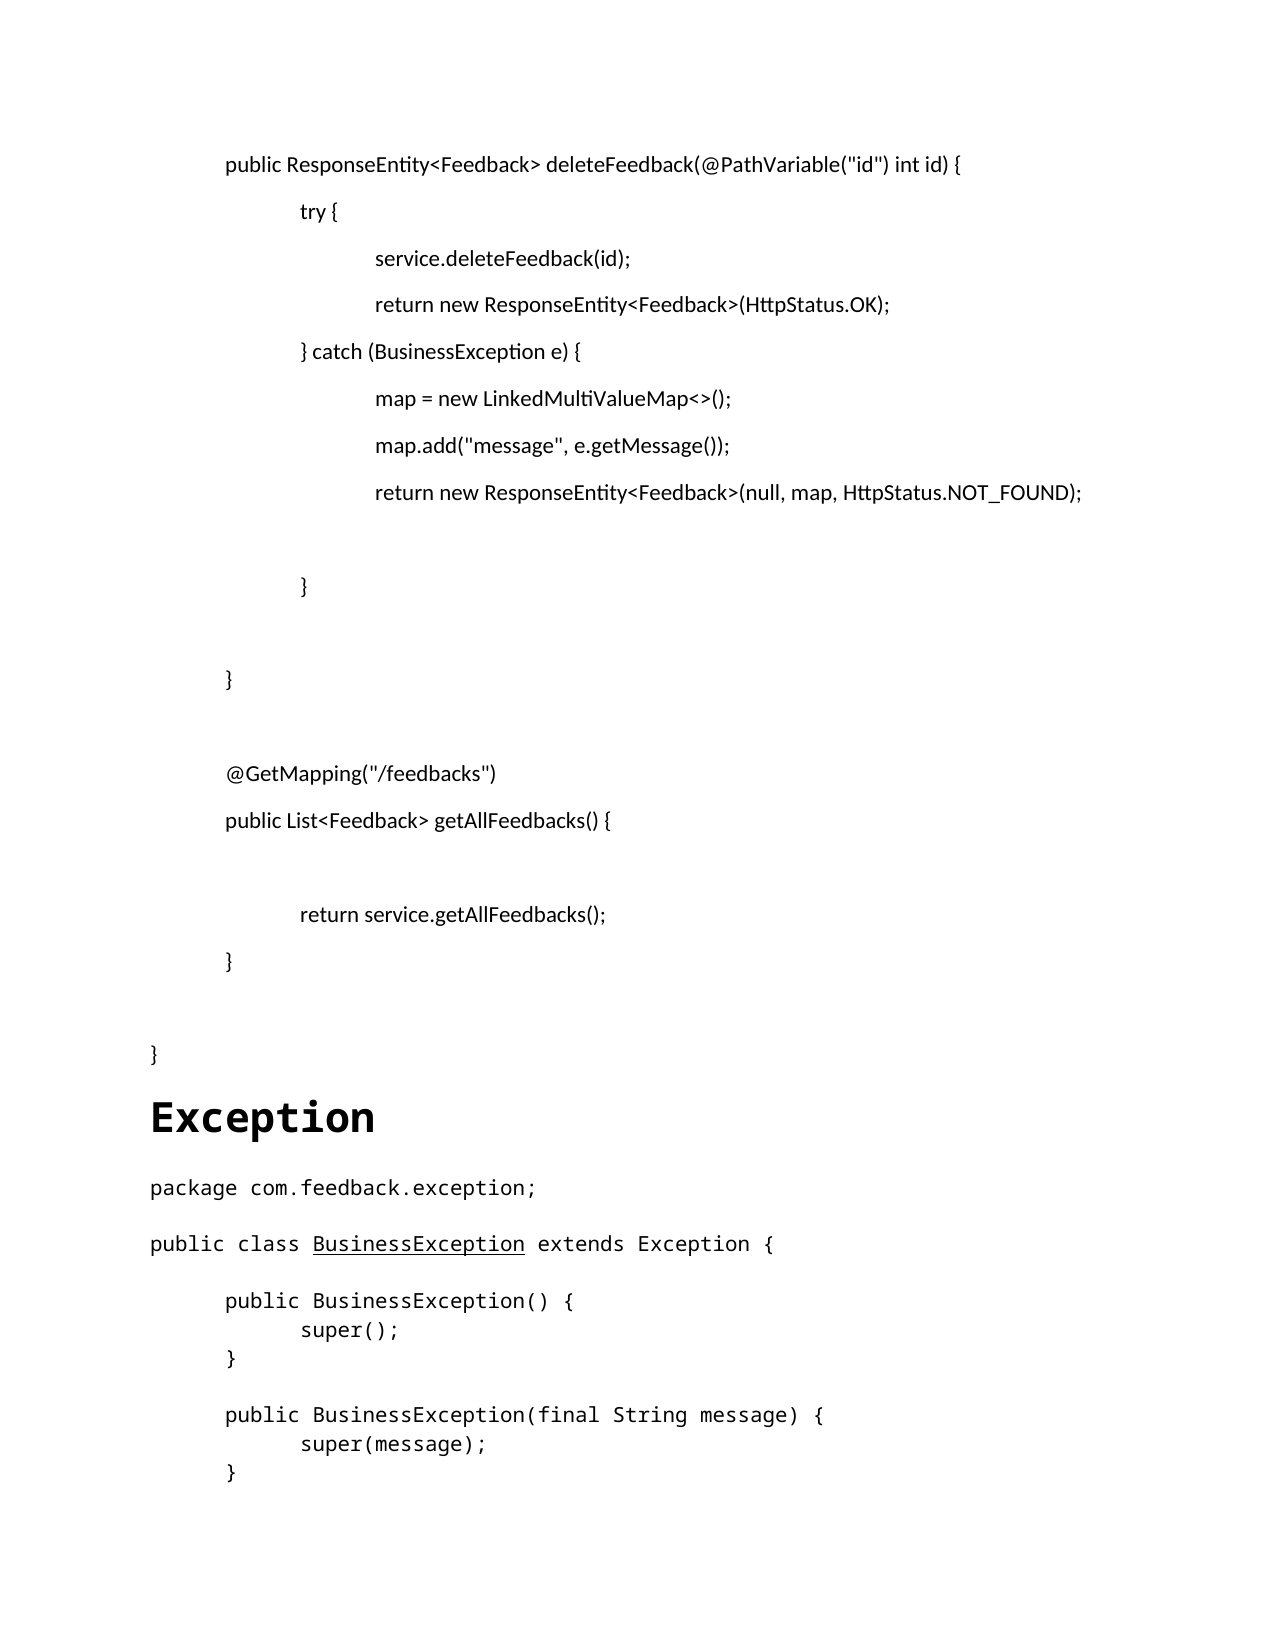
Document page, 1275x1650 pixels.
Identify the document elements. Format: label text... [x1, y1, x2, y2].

text service.deleteFeedback(id); [150, 244, 1125, 272]
text return new ResponseEntity<Feedback>(HttpStatus.OK); [150, 291, 1125, 319]
text } [150, 1041, 1125, 1069]
text public BusinessException() { [150, 1286, 1125, 1315]
text super(message); [150, 1429, 1125, 1457]
text Exception [150, 1087, 1125, 1144]
text public class BusinessException extends Exception { [150, 1229, 1125, 1258]
text } [150, 1457, 1125, 1486]
text return service.getAllFeedbacks(); [150, 900, 1125, 928]
text map = new LinkedMultiValueMap<>(); [150, 384, 1125, 412]
text @GetMapping("/feedbacks") [150, 759, 1125, 787]
text public ResponseEntity<Feedback> deleteFeedback(@PathVariable("id") int id) { [150, 150, 1125, 178]
text } [150, 666, 1125, 694]
text } [150, 572, 1125, 600]
text } [150, 1343, 1125, 1372]
text super(); [150, 1315, 1125, 1343]
text } catch (BusinessException e) { [150, 337, 1125, 366]
text map.add("message", e.getMessage()); [150, 431, 1125, 459]
text return new ResponseEntity<Feedback>(null, map, HttpStatus.NOT_FOUND); [150, 478, 1125, 506]
text try { [150, 197, 1125, 225]
text package com.feedback.exception; [150, 1173, 1125, 1201]
text } [150, 947, 1125, 975]
text public List<Feedback> getAllFeedbacks() { [150, 806, 1125, 834]
text public BusinessException(final String message) { [150, 1400, 1125, 1429]
